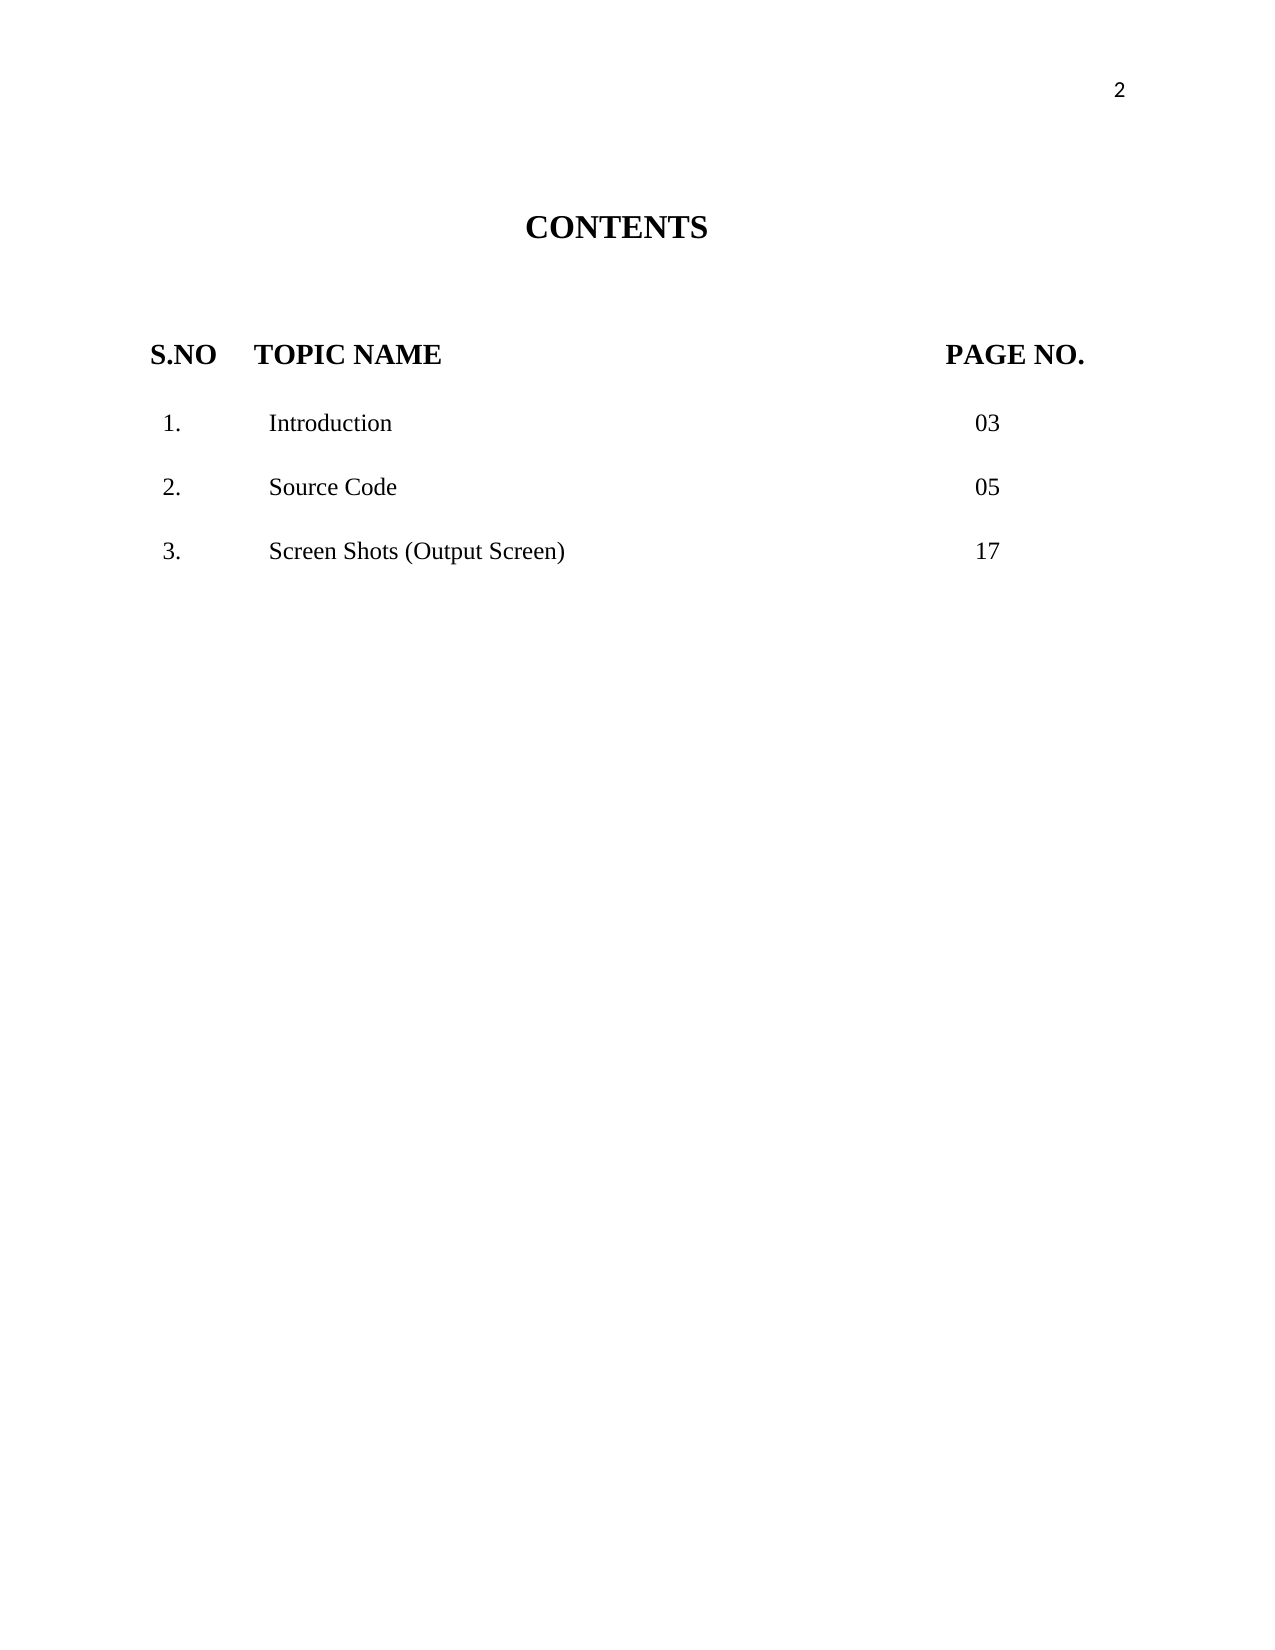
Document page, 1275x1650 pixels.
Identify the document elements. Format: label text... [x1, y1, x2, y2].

text S.NO TOPIC NAME PAGE NO. [150, 337, 1125, 371]
text 3. Screen Shots (Output Screen) 17 [150, 536, 1125, 565]
text 1. Introduction 03 [150, 408, 1125, 437]
text 2. Source Code 05 [150, 472, 1125, 501]
text CONTENTS [525, 207, 1125, 246]
